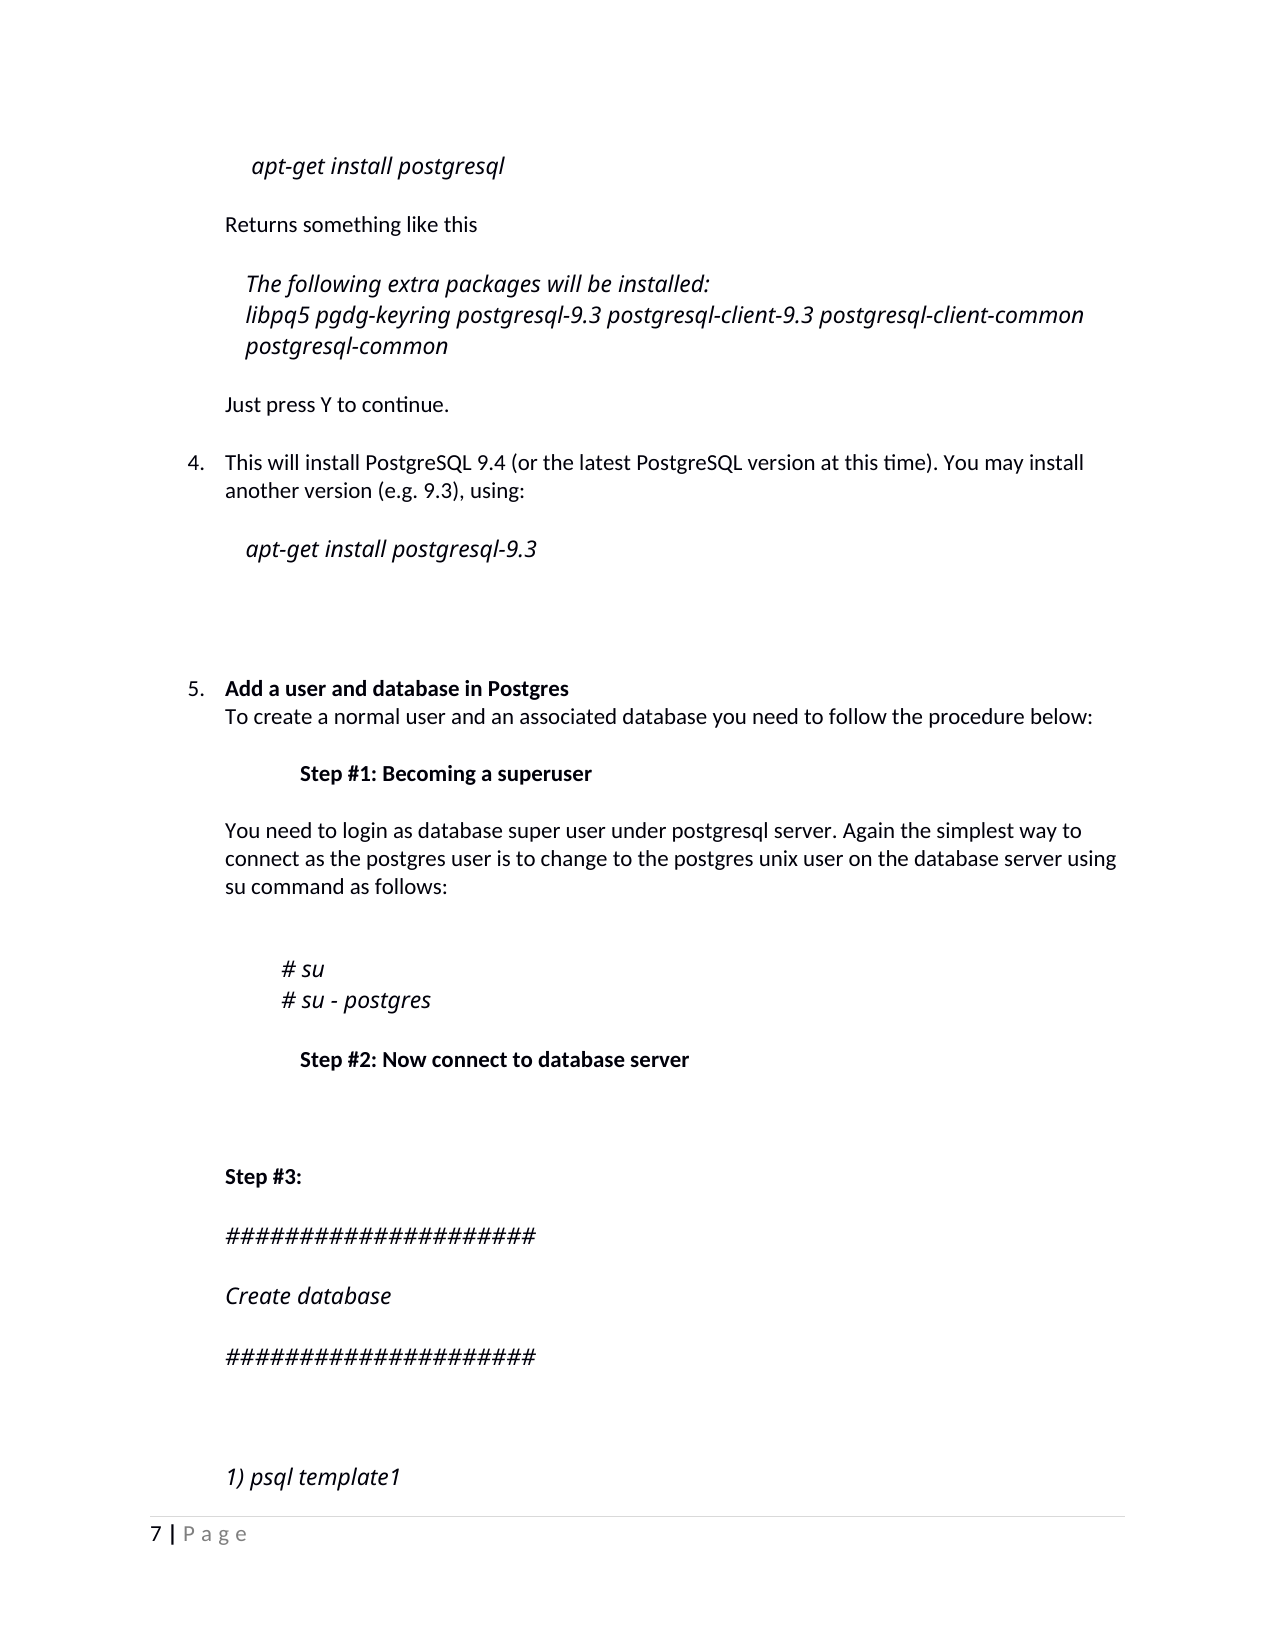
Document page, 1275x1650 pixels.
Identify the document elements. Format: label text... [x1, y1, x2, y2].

text ##################### [225, 1341, 1125, 1372]
text You need to login as database super user under postgresql server. Again the simplest way to connect as the postgres user is to change to the postgres unix user on the database server using su command as follows: [225, 816, 1125, 900]
text Returns something like this [150, 210, 1125, 238]
text # su - postgres [150, 984, 1125, 1016]
list Add a user and database in Postgres To create a normal user and an associated database you need to follow the procedure below: [187, 674, 1125, 730]
text Step #2: Now connect to database server [225, 1045, 1125, 1073]
text ##################### [225, 1220, 1125, 1251]
list This will install PostgreSQL 9.4 (or the latest PostgreSQL version at this time). You may install another version (e.g. 9.3), using: [187, 448, 1125, 504]
text The following extra packages will be installed: [150, 268, 1125, 299]
text Just press Y to continue. [150, 391, 1125, 418]
text # su [150, 953, 1125, 984]
text apt-get install postgresql [150, 150, 1125, 181]
text 1) psql template1 [225, 1461, 1125, 1493]
text libpq5 pgdg-keyring postgresql-9.3 postgresql-client-9.3 postgresql-client-common postgresql-common [245, 299, 1125, 361]
text Create database [225, 1280, 1125, 1311]
text apt-get install postgresql-9.3 [150, 533, 1125, 564]
text Step #1: Becoming a superuser [225, 759, 1125, 787]
text Step #3: [150, 1162, 1125, 1191]
